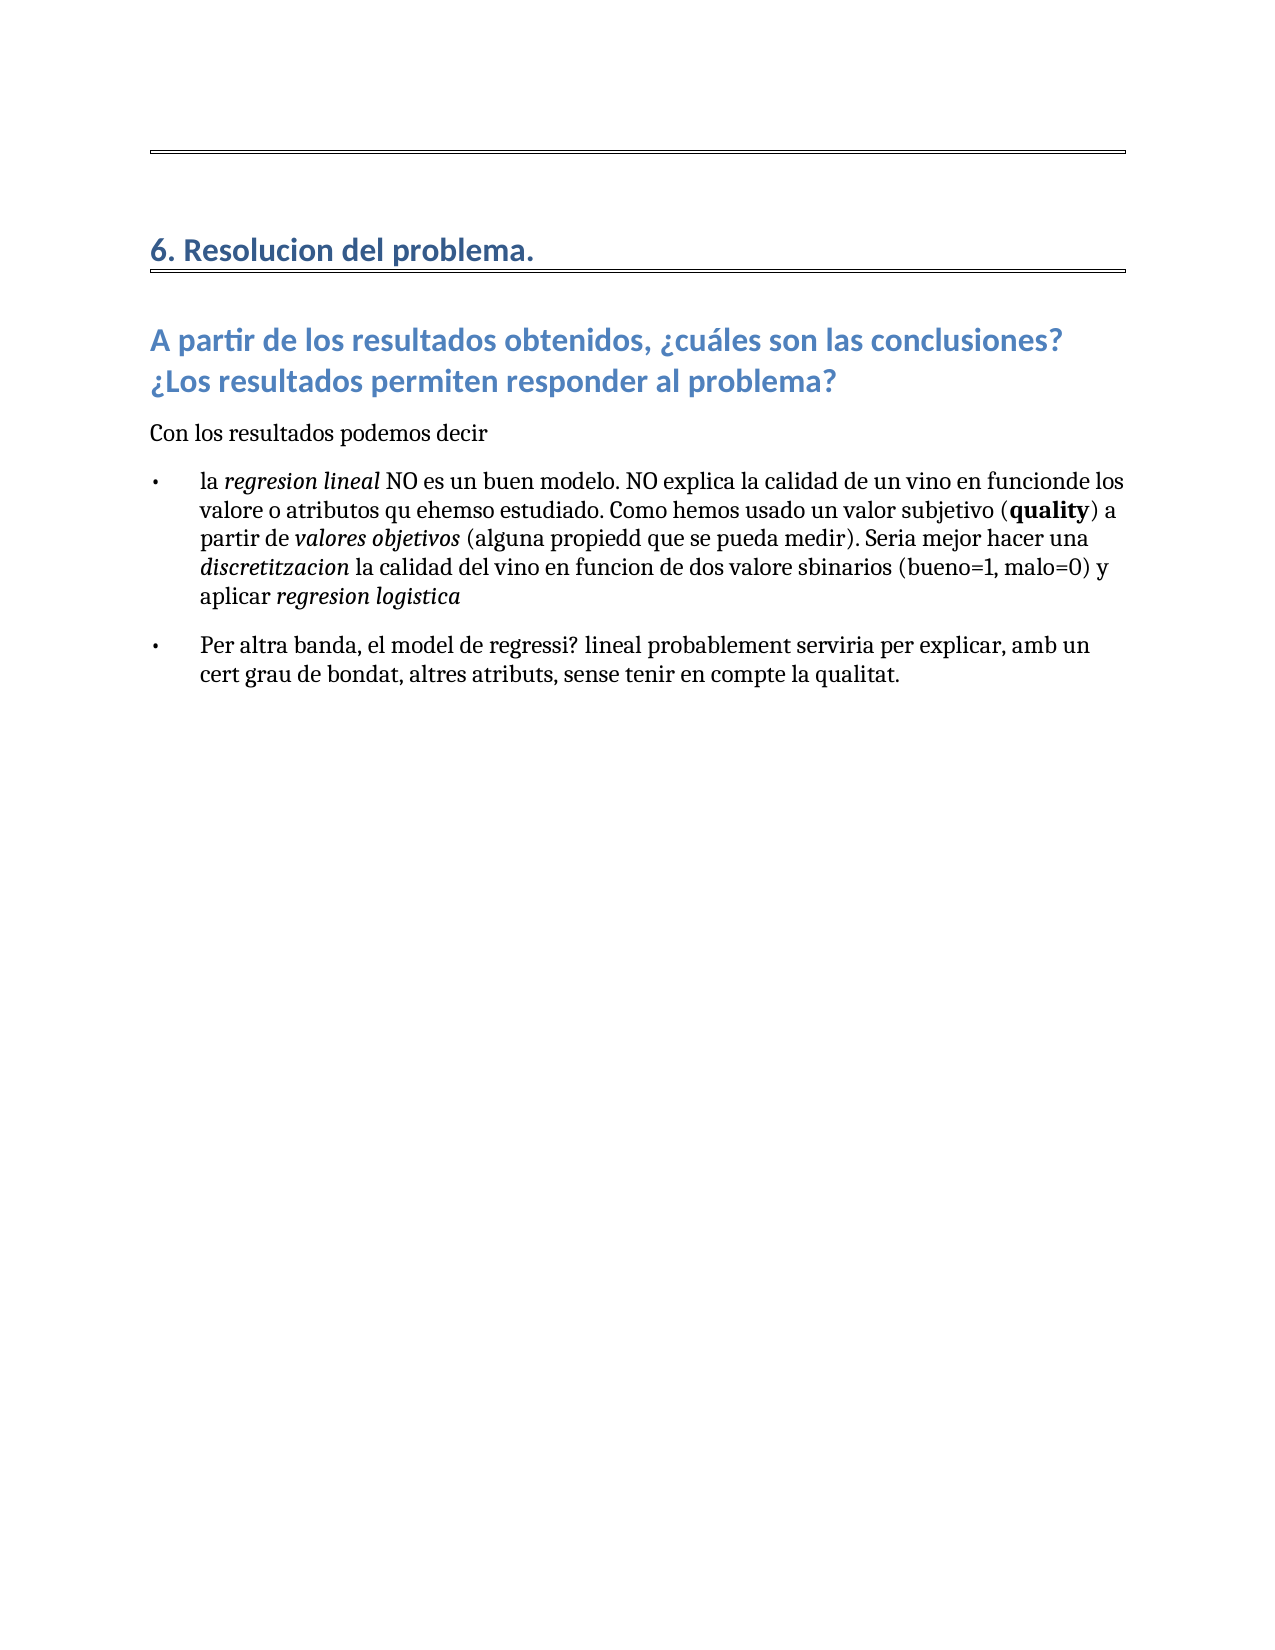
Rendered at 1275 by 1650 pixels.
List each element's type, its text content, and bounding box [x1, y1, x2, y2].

list Per altra banda, el model de regressi? lineal probablement serviria per explicar, amb un cert grau de bondat, altres atributs, sense tenir en compte la qualitat. [150, 631, 1125, 689]
subtitle 6. Resolucion del problema. [150, 229, 1125, 269]
list la regresion lineal NO es un buen modelo. NO explica la calidad de un vino en funcionde los valore o atributos qu ehemso estudiado. Como hemos usado un valor subjetivo (quality) a partir de valores objetivos (alguna propiedd que se pueda medir). Seria mejor hacer una discretitzacion la calidad del vino en funcion de dos valore sbinarios (bueno=1, malo=0) y aplicar regresion logistica [150, 467, 1125, 611]
subtitle A partir de los resultados obtenidos, ¿cuáles son las conclusiones? ¿Los resultados permiten responder al problema? [150, 319, 1125, 401]
text Con los resultados podemos decir [150, 419, 1125, 448]
